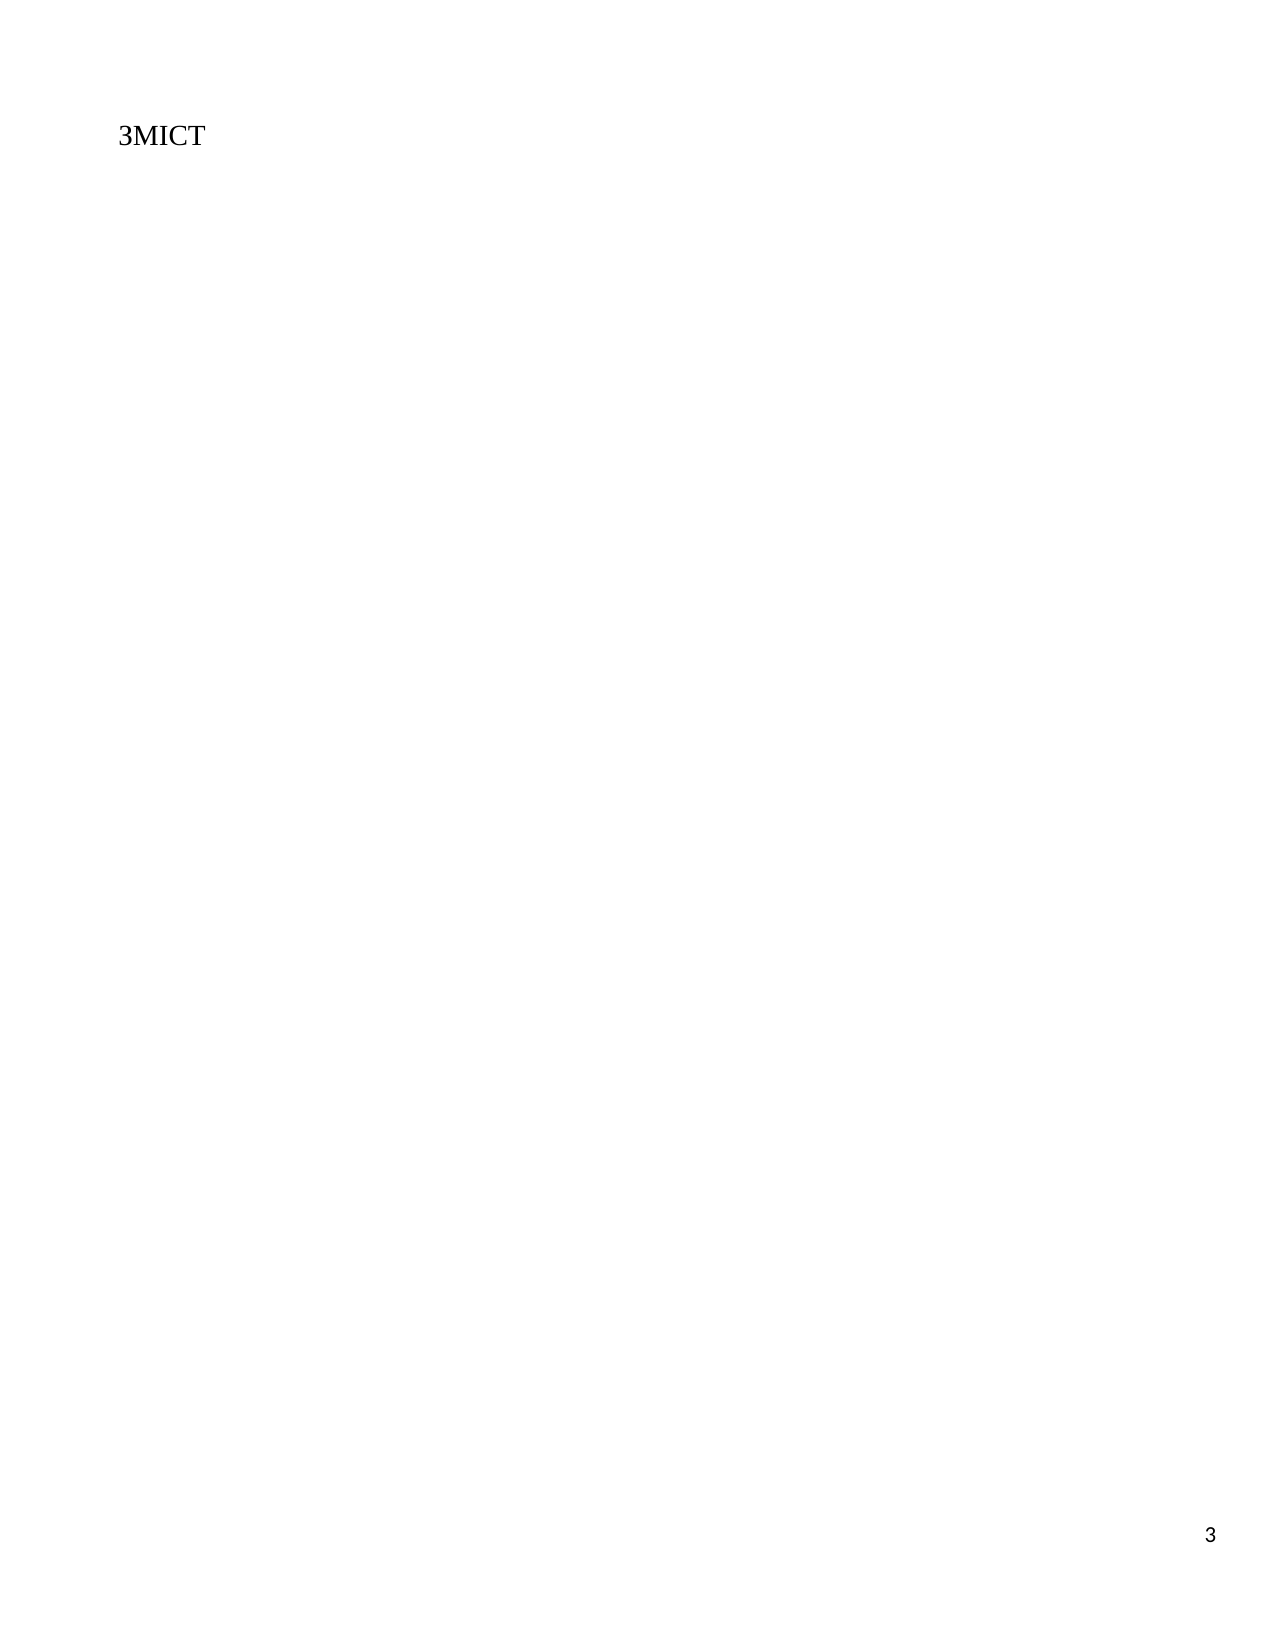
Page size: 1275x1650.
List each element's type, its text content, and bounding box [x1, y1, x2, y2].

list ЗМІСТ [118, 118, 1216, 152]
